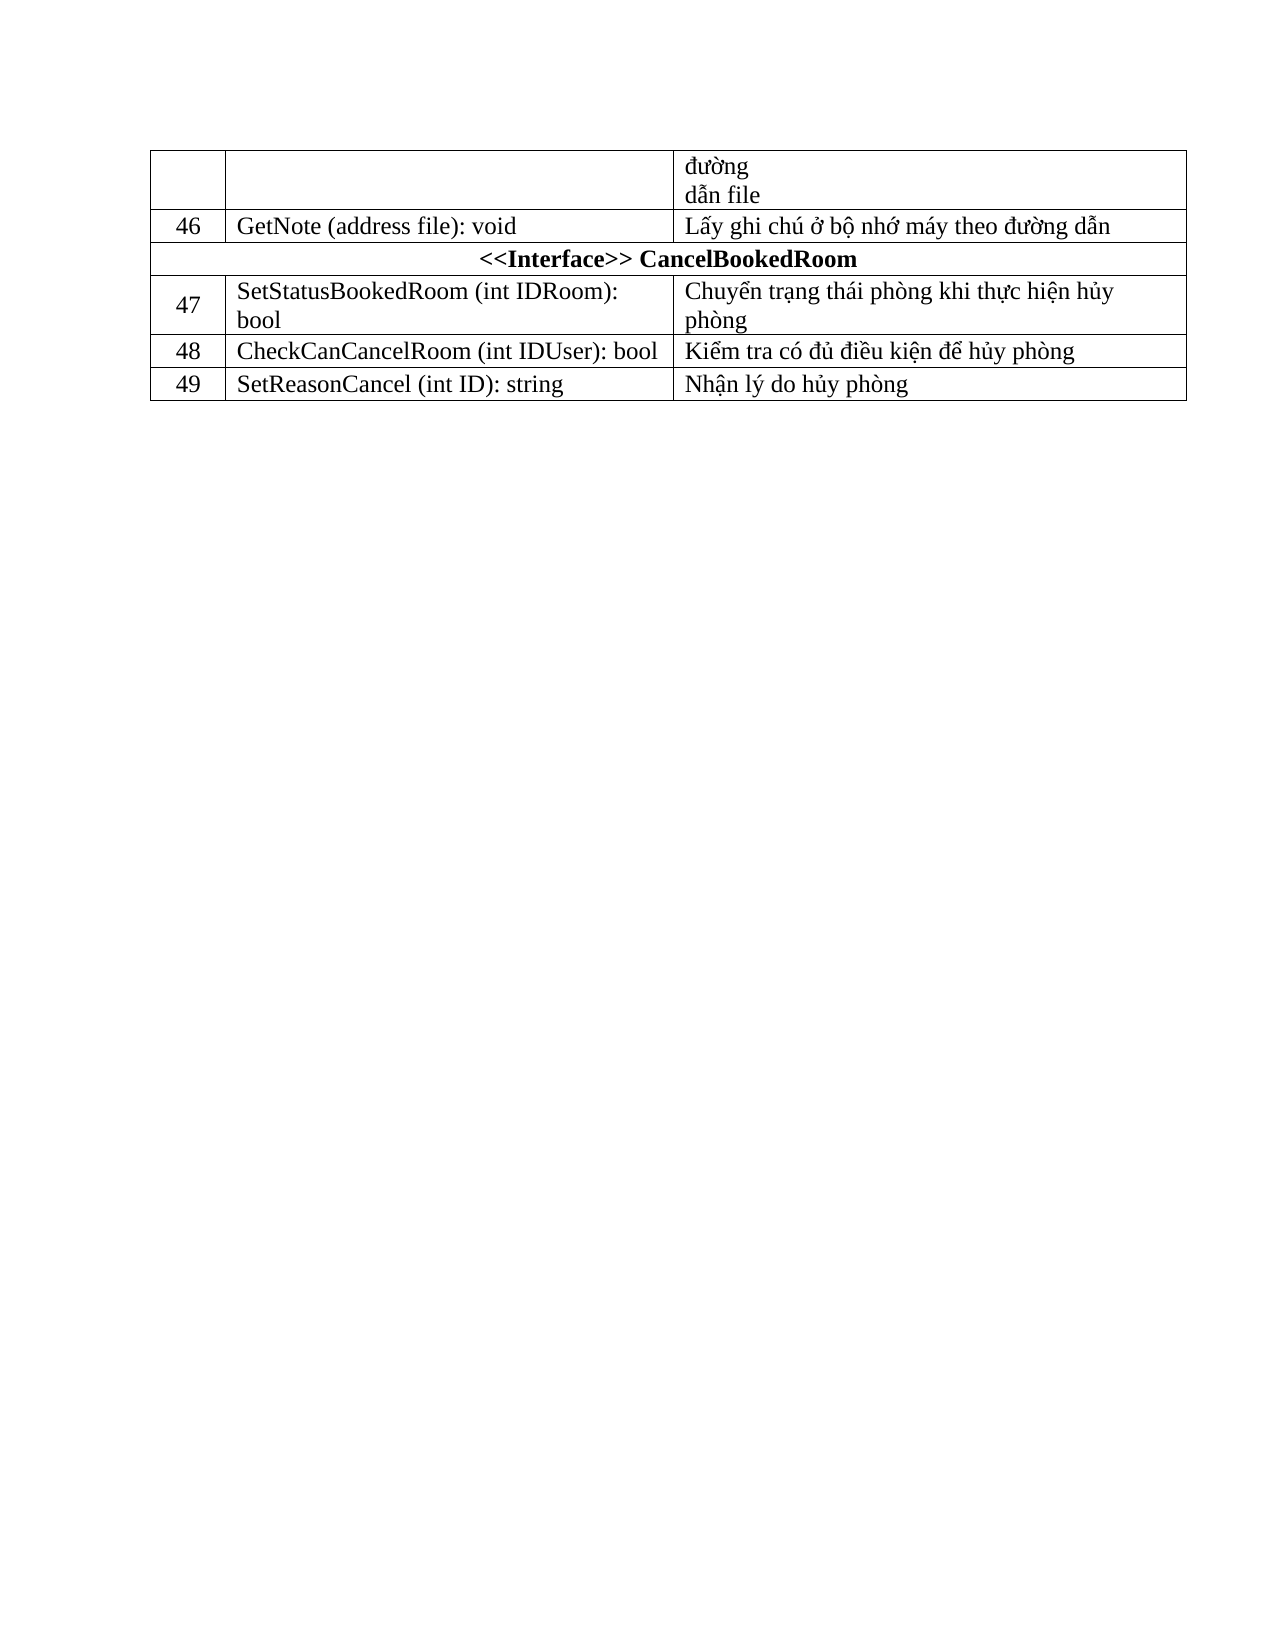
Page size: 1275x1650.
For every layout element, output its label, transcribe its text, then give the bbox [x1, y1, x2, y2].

table_cell 45 [151, 151, 225, 208]
table_cell <<Interface>> CancelBookedRoom [151, 243, 1186, 275]
table_cell 48 [151, 335, 225, 367]
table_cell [226, 151, 673, 208]
table_cell Lấy ghi chú ở bộ nhớ máy theo đường dẫn [674, 210, 1186, 242]
table_cell CheckCanCancelRoom (int IDUser): bool [226, 335, 673, 367]
table_cell GetNote (address file): void [226, 210, 673, 242]
table_cell 46 [151, 210, 225, 242]
table_cell SetStatusBookedRoom (int IDRoom): bool [226, 276, 673, 333]
table_cell SetReasonCancel (int ID): string [226, 368, 673, 400]
table_cell Nhận lý do hủy phòng [674, 368, 1186, 400]
table_cell Chuyển trạng thái phòng khi thực hiện hủy phòng [674, 276, 1186, 333]
table_cell Kiểm tra có đủ điều kiện để hủy phòng [674, 335, 1186, 367]
table_cell 47 [151, 276, 225, 333]
table_cell 49 [151, 368, 225, 400]
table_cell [674, 151, 1186, 208]
